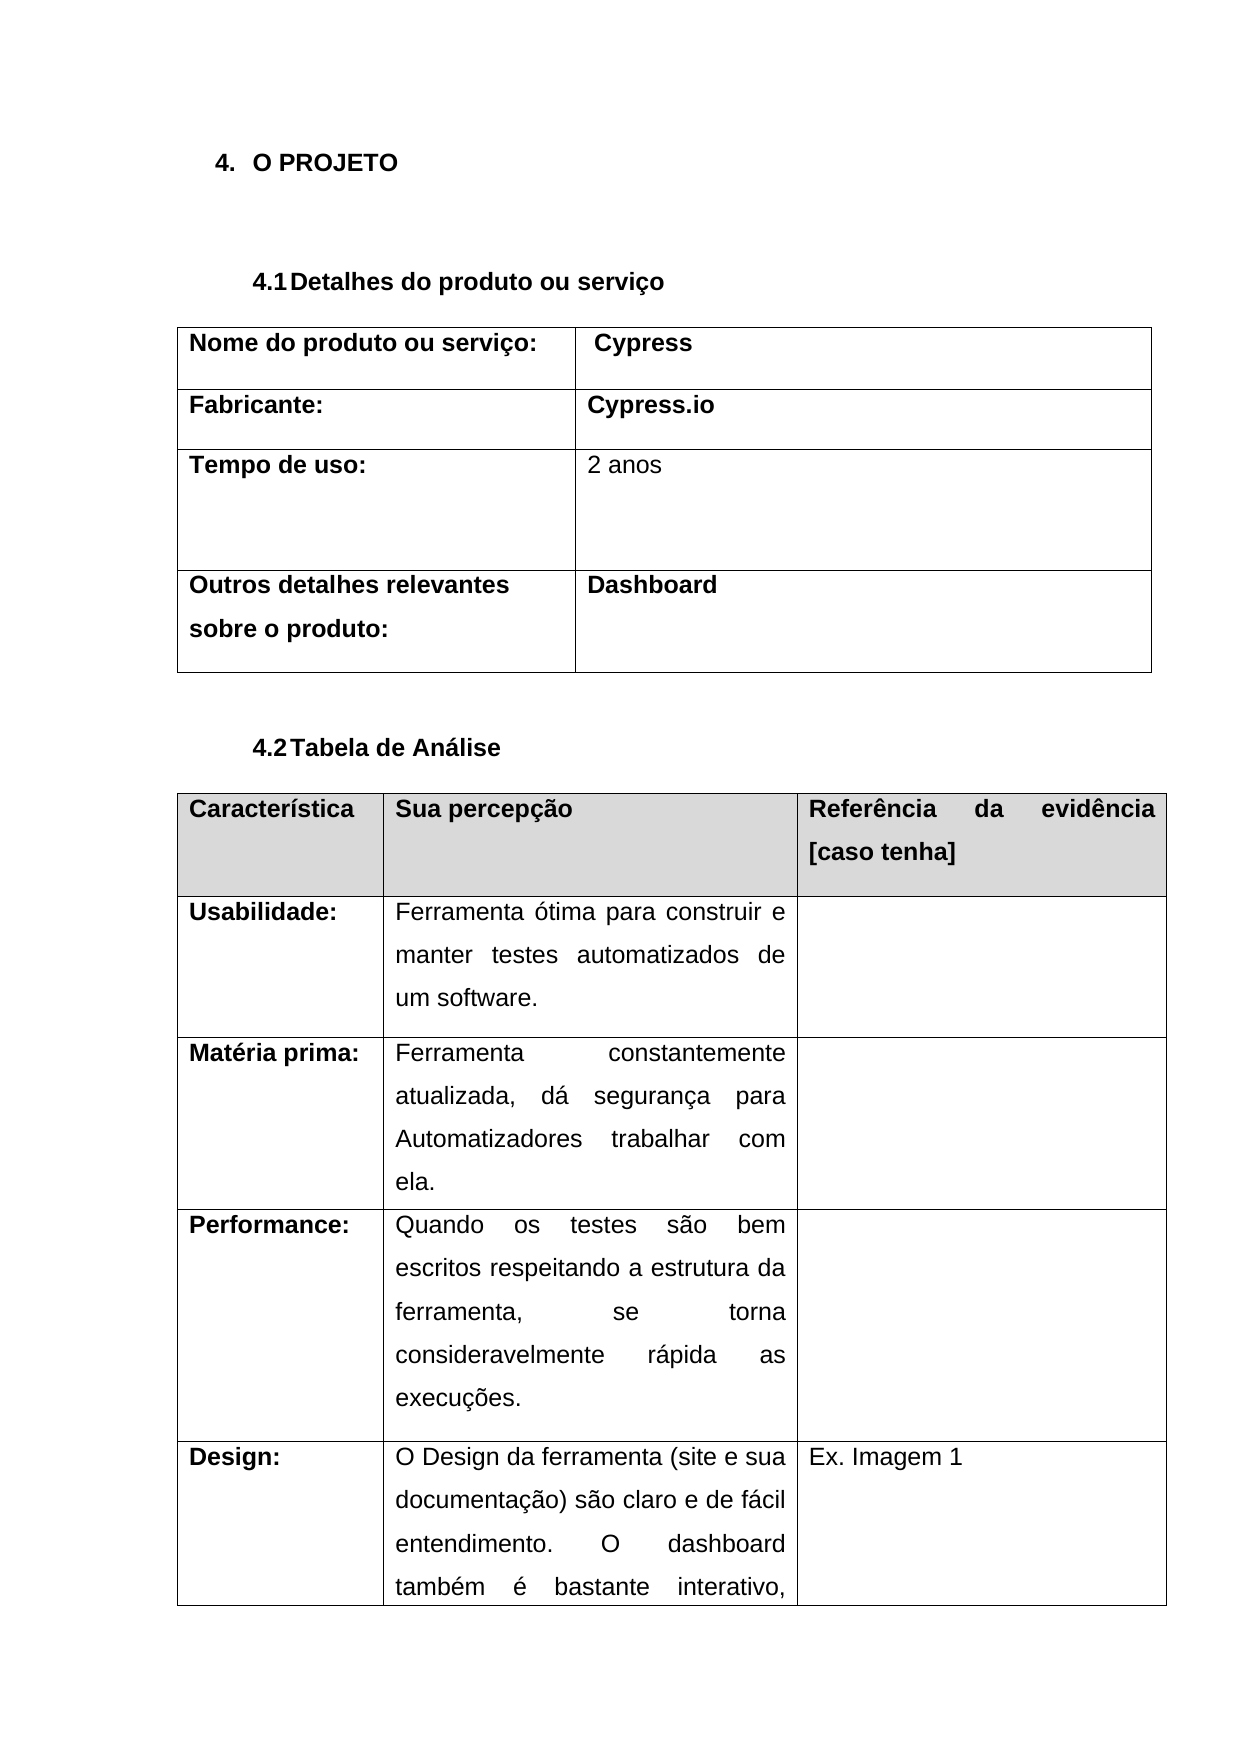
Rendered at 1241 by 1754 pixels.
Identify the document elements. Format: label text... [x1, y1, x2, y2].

table_cell Ex. Imagem 1 [798, 1442, 1166, 1605]
table_cell Ferramenta constantemente atualizada, dá segurança para Automatizadores trabalhar com ela. [384, 1038, 797, 1209]
table_cell Ferramenta ótima para construir e manter testes automatizados de um software. [384, 897, 797, 1037]
table_cell [798, 1210, 1166, 1441]
table_cell Performance: [178, 1210, 383, 1441]
subtitle Tabela de Análise [252, 733, 1063, 762]
table_cell Dashboard [576, 571, 1151, 672]
table_header Referência da evidência [caso tenha] [798, 794, 1166, 896]
table_header Característica [178, 794, 383, 896]
subtitle Detalhes do produto ou serviço [252, 267, 1063, 296]
table_header Nome do produto ou serviço: [178, 328, 575, 389]
table_cell Design: [178, 1442, 383, 1605]
table_cell Outros detalhes relevantes sobre o produto: [178, 571, 575, 672]
table_cell Fabricante: [178, 390, 575, 449]
table_cell Cypress.io [576, 390, 1151, 449]
table_cell Quando os testes são bem escritos respeitando a estrutura da ferramenta, se torna consideravelmente rápida as execuções. [384, 1210, 797, 1441]
table_header Sua percepção [384, 794, 797, 896]
table_cell [798, 1038, 1166, 1209]
table_cell Matéria prima: [178, 1038, 383, 1209]
table_cell Usabilidade: [178, 897, 383, 1037]
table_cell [384, 1442, 797, 1605]
table_cell [798, 897, 1166, 1037]
table_header Cypress [576, 328, 1151, 389]
table_cell 2 anos [576, 450, 1151, 569]
table_cell Tempo de uso: [178, 450, 575, 569]
subtitle O PROJETO [215, 148, 1063, 176]
